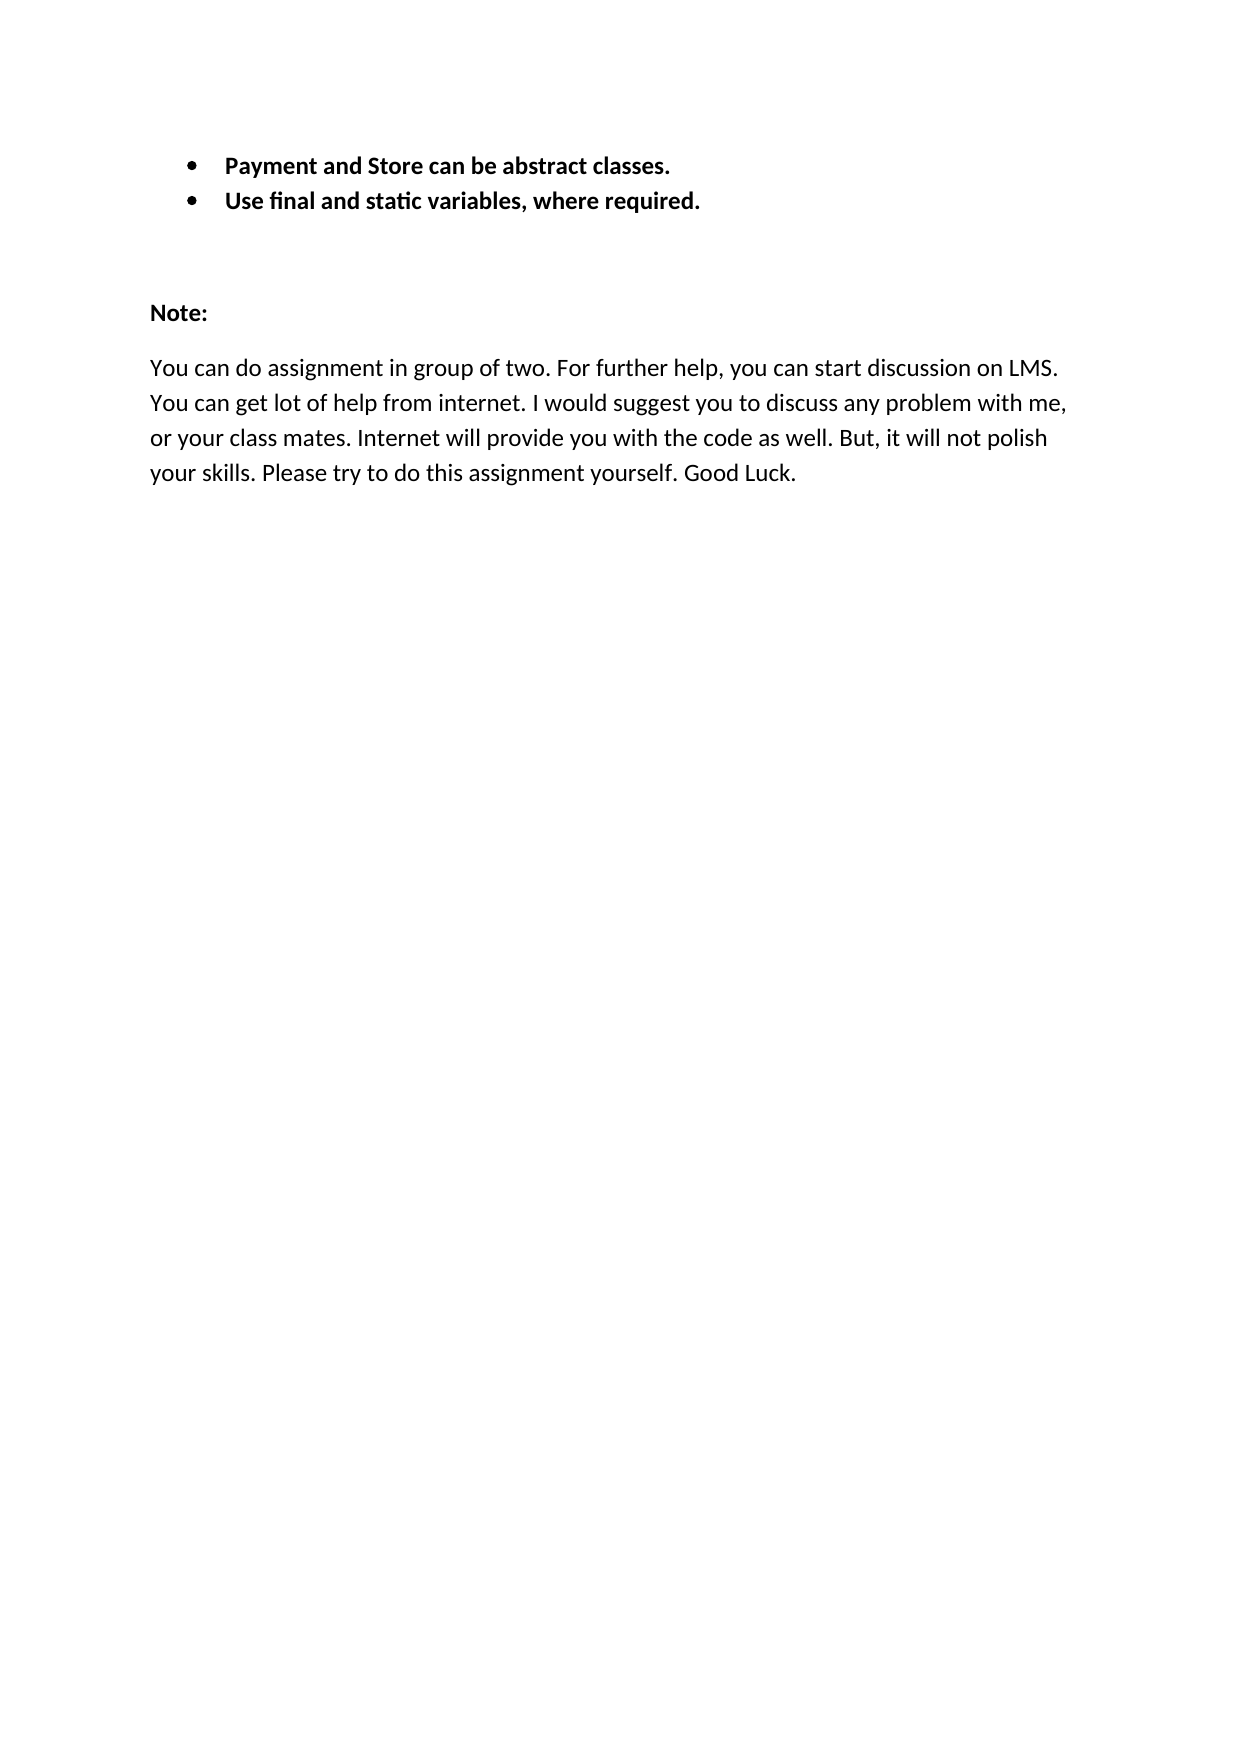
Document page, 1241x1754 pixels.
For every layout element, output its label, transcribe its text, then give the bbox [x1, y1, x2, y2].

list Payment and Store can be abstract classes. [187, 150, 1090, 181]
list Use final and static variables, where required. [187, 185, 1090, 216]
text Note: [150, 297, 1090, 327]
text You can do assignment in group of two. For further help, you can start discussion on LMS. You can get lot of help from internet. I would suggest you to discuss any problem with me, or your class mates. Internet will provide you with the code as well. But, it will not polish your skills. Please try to do this assignment yourself. Good Luck. [150, 352, 1090, 488]
